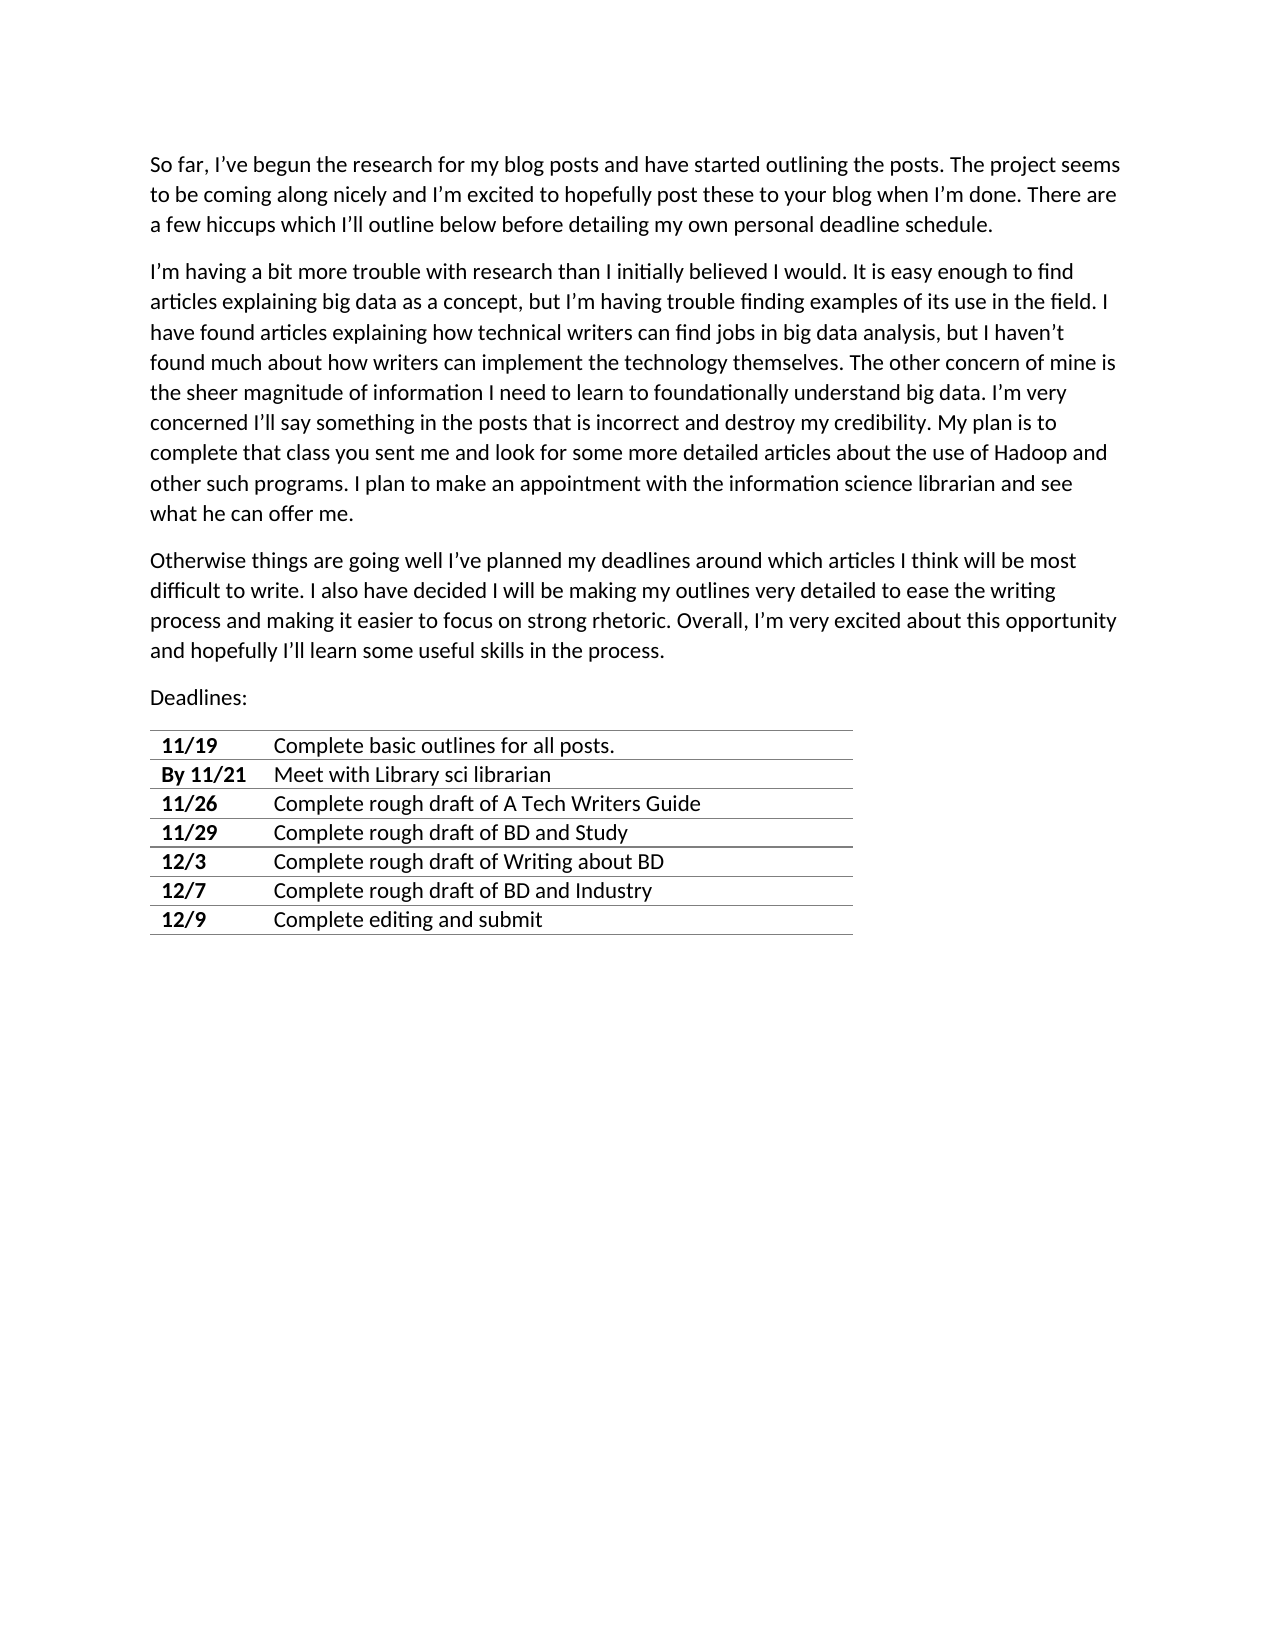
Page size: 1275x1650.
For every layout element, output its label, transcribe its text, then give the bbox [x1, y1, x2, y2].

table_cell Complete rough draft of BD and Study [262, 819, 853, 846]
table_cell 12/7 [150, 877, 262, 904]
text Otherwise things are going well I’ve planned my deadlines around which articles I think will be most difficult to write. I also have decided I will be making my outlines very detailed to ease the writing process and making it easier to focus on strong rhetoric. Overall, I’m very excited about this opportunity and hopefully I’ll learn some useful skills in the process. [150, 546, 1125, 664]
table_cell Meet with Library sci librarian [262, 760, 853, 788]
table_header 11/19 [150, 731, 262, 759]
table_header Complete basic outlines for all posts. [262, 731, 853, 759]
text Deadlines: [150, 683, 1125, 711]
table_cell Complete editing and submit [262, 906, 853, 934]
table_cell 12/3 [150, 848, 262, 876]
table_cell By 11/21 [150, 760, 262, 788]
text So far, I’ve begun the research for my blog posts and have started outlining the posts. The project seems to be coming along nicely and I’m excited to hopefully post these to your blog when I’m done. There are a few hiccups which I’ll outline below before detailing my own personal deadline schedule. [150, 150, 1125, 238]
table_cell 12/9 [150, 906, 262, 934]
table_cell 11/26 [150, 789, 262, 817]
table_cell Complete rough draft of BD and Industry [262, 877, 853, 904]
table_cell 11/29 [150, 819, 262, 846]
table_cell Complete rough draft of Writing about BD [262, 848, 853, 876]
text I’m having a bit more trouble with research than I initially believed I would. It is easy enough to find articles explaining big data as a concept, but I’m having trouble finding examples of its use in the field. I have found articles explaining how technical writers can find jobs in big data analysis, but I haven’t found much about how writers can implement the technology themselves. The other concern of mine is the sheer magnitude of information I need to learn to foundationally understand big data. I’m very concerned I’ll say something in the posts that is incorrect and destroy my credibility. My plan is to complete that class you sent me and look for some more detailed articles about the use of Hadoop and other such programs. I plan to make an appointment with the information science librarian and see what he can offer me. [150, 257, 1125, 527]
table_cell Complete rough draft of A Tech Writers Guide [262, 789, 853, 817]
